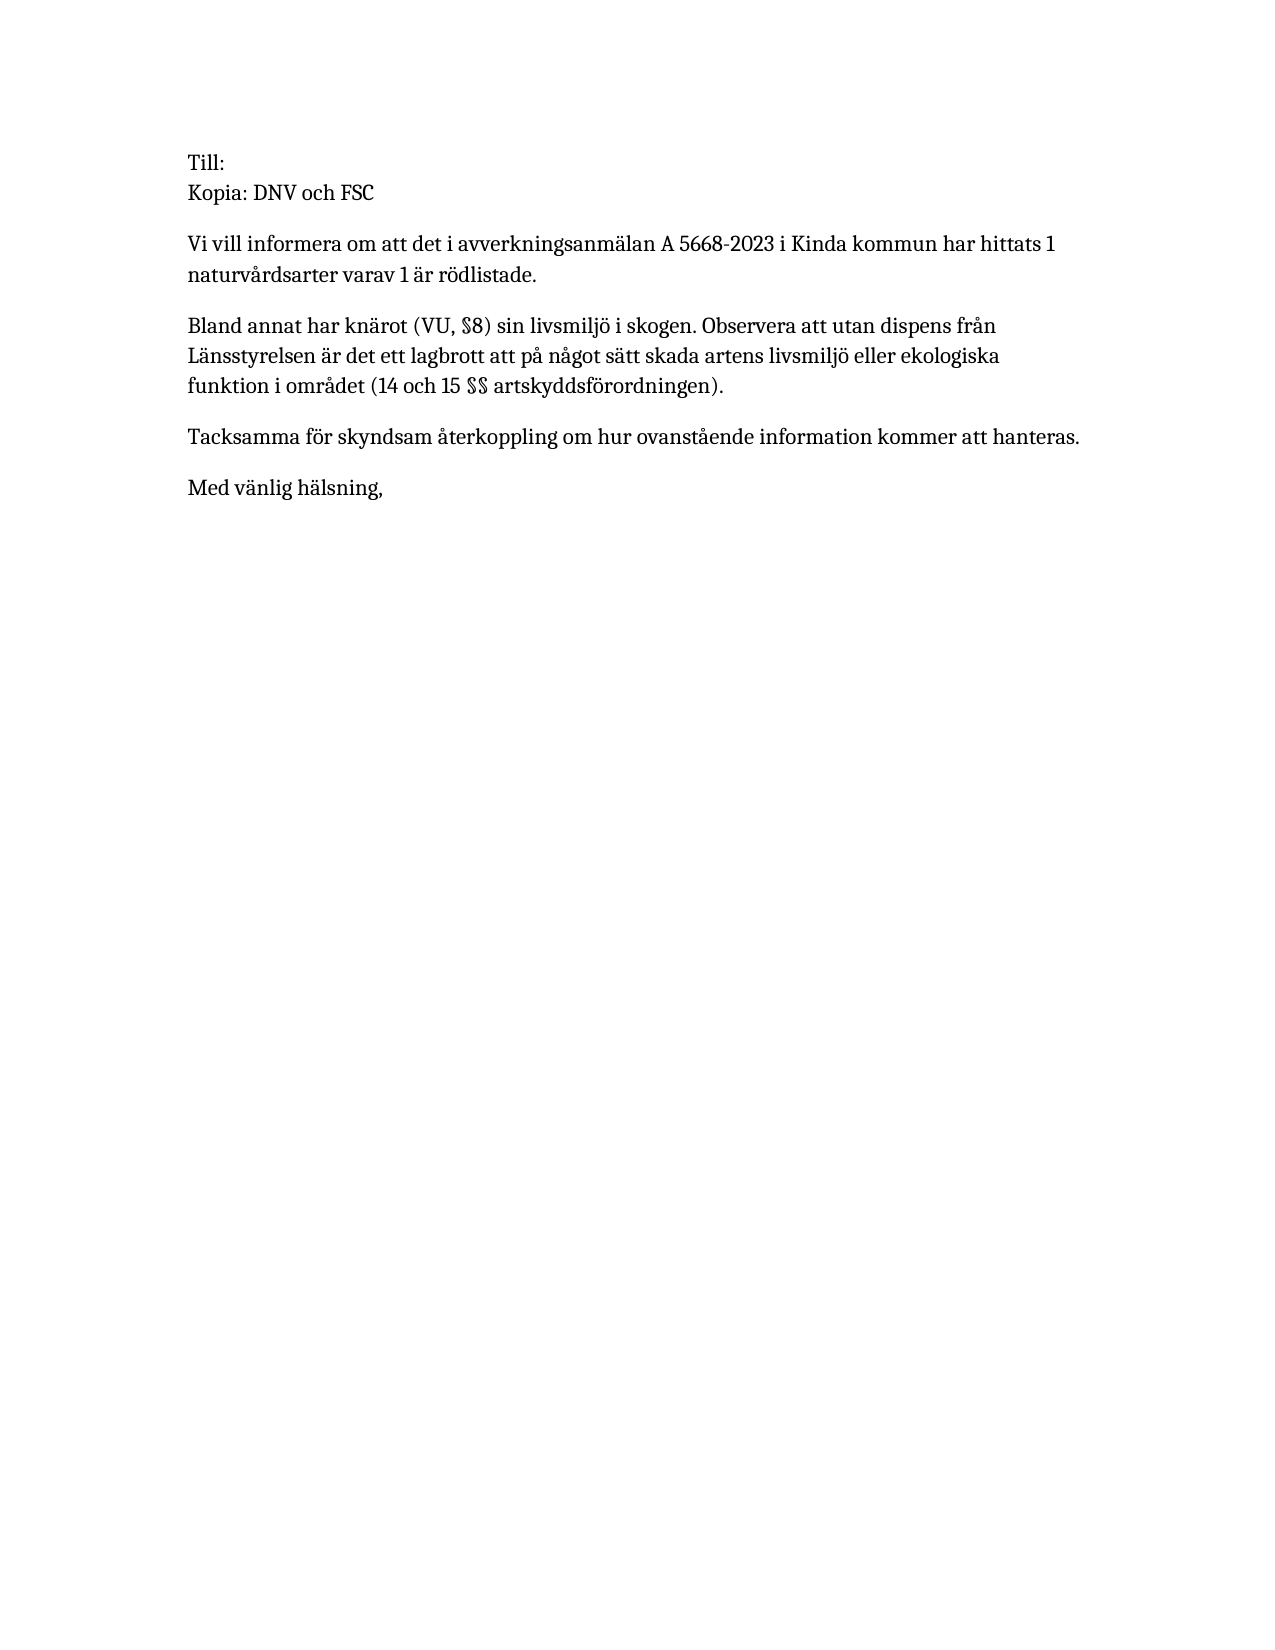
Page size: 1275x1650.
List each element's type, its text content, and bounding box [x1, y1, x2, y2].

text Till: Kopia: DNV och FSC [187, 150, 1087, 207]
text Med vänlig hälsning, [187, 475, 1087, 532]
text Bland annat har knärot (VU, §8) sin livsmiljö i skogen. Observera att utan dispens från Länsstyrelsen är det ett lagbrott att på något sätt skada artens livsmiljö eller ekologiska funktion i området (14 och 15 §§ artskyddsförordningen). [187, 312, 1087, 399]
text Tacksamma för skyndsam återkoppling om hur ovanstående information kommer att hanteras. [187, 424, 1087, 450]
text Vi vill informera om att det i avverkningsanmälan A 5668-2023 i Kinda kommun har hittats 1 naturvårdsarter varav 1 är rödlistade. [187, 231, 1087, 288]
